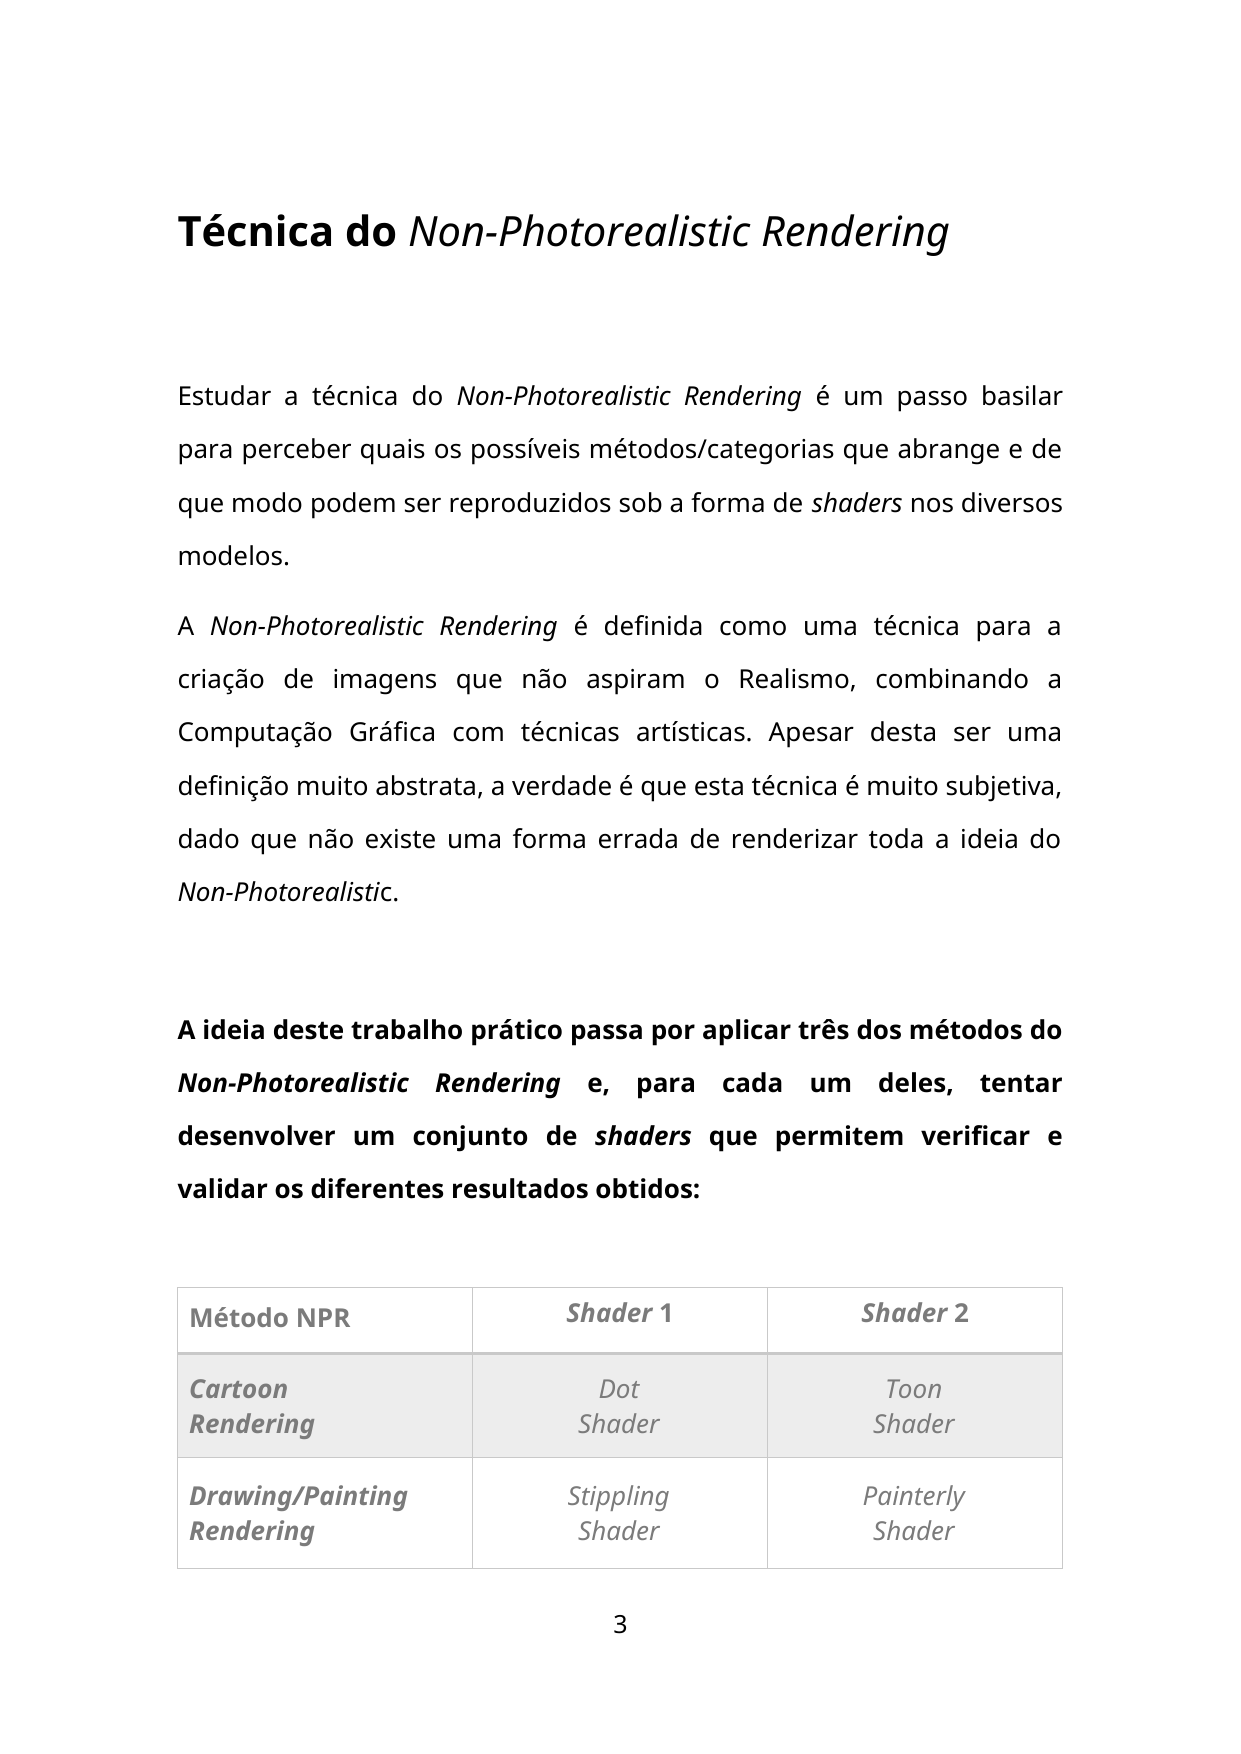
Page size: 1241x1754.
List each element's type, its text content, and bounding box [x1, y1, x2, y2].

table_header Shader 2 [768, 1288, 1062, 1352]
table_cell Stippling Shader [473, 1458, 767, 1568]
table_cell Dot Shader [473, 1355, 767, 1457]
table_cell Toon Shader [768, 1355, 1062, 1457]
text Estudar a técnica do Non-Photorealistic Rendering é um passo basilar para perceber quais os possíveis métodos/categorias que abrange e de que modo podem ser reproduzidos sob a forma de shaders nos diversos modelos. [177, 378, 1063, 573]
text A Non-Photorealistic Rendering é definida como uma técnica para a criação de imagens que não aspiram o Realismo, combinando a Computação Gráfica com técnicas artísticas. Apesar desta ser uma definição muito abstrata, a verdade é que esta técnica é muito subjetiva, dado que não existe uma forma errada de renderizar toda a ideia do Non-Photorealistic. [177, 607, 1063, 909]
subtitle Técnica do Non-Photorealistic Rendering [177, 202, 1063, 259]
text A ideia deste trabalho prático passa por aplicar três dos métodos do Non-Photorealistic Rendering e, para cada um deles, tentar desenvolver um conjunto de shaders que permitem verificar e validar os diferentes resultados obtidos: [177, 1011, 1063, 1206]
table_cell Painterly Shader [768, 1458, 1062, 1568]
table_cell Drawing/Painting Rendering [178, 1458, 472, 1568]
table_cell Cartoon Rendering [178, 1355, 472, 1457]
table_header Método NPR [178, 1288, 472, 1352]
table_header Shader 1 [473, 1288, 767, 1352]
